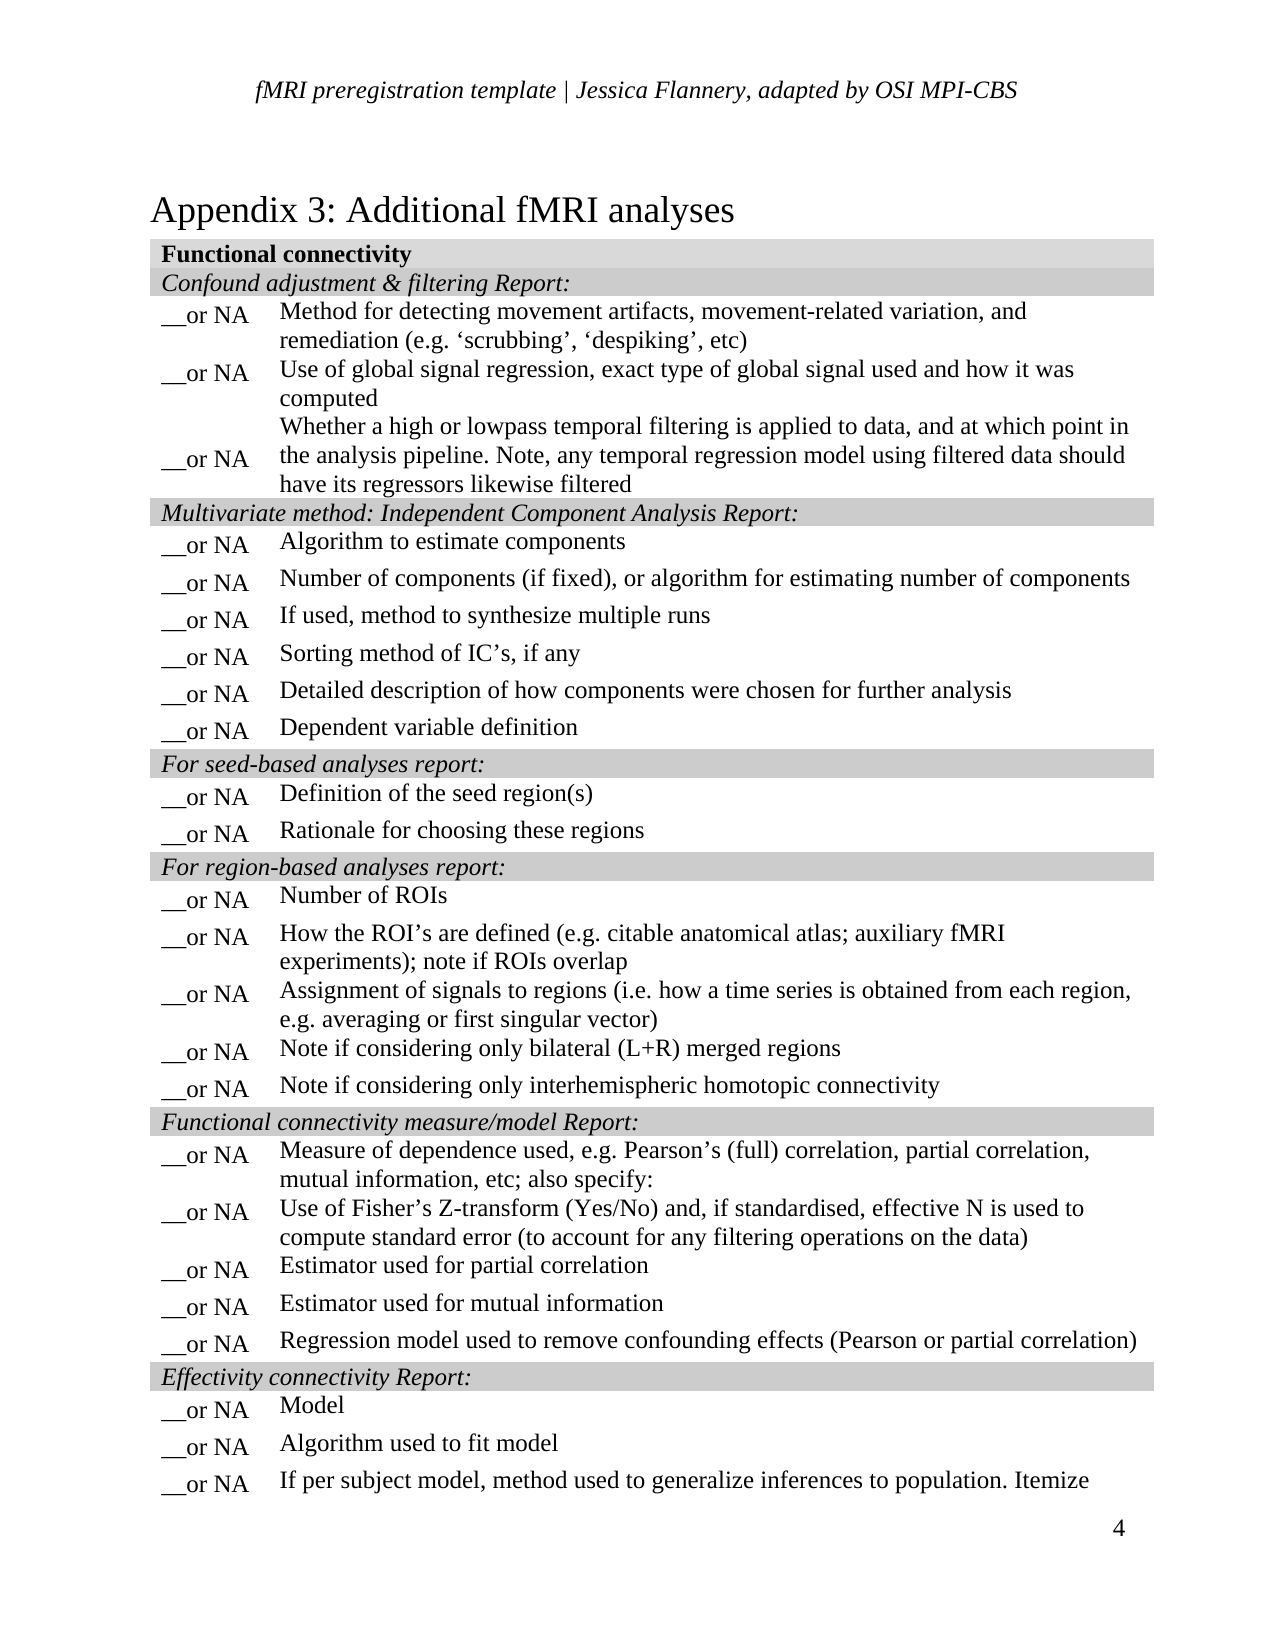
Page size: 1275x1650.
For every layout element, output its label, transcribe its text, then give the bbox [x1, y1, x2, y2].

table_cell __or NA [150, 601, 268, 638]
table_cell Rationale for choosing these regions [268, 815, 1154, 852]
table_cell __or NA [150, 1325, 268, 1362]
table_cell Confound adjustment & filtering Report: [150, 268, 1154, 296]
table_cell __or NA [150, 881, 268, 918]
table_cell Functional connectivity measure/model Report: [150, 1107, 1154, 1136]
table_cell Assignment of signals to regions (i.e. how a time series is obtained from each region, e.g. averaging or first singular vector) [268, 975, 1154, 1033]
table_cell __or NA [150, 411, 268, 498]
table_cell If used, method to synthesize multiple runs [268, 601, 1154, 638]
table_cell Effectivity connectivity Report: [150, 1362, 1154, 1391]
table_cell Number of components (if fixed), or algorithm for estimating number of components [268, 564, 1154, 601]
table_cell __or NA [150, 975, 268, 1033]
table_cell __or NA [150, 1193, 268, 1251]
table_cell Definition of the seed region(s) [268, 778, 1154, 815]
table_cell __or NA [150, 1465, 268, 1498]
table_cell Algorithm used to fit model [268, 1428, 1154, 1465]
table_cell __or NA [150, 1391, 268, 1428]
table_cell Use of global signal regression, exact type of global signal used and how it was computed [268, 354, 1154, 411]
table_cell __or NA [150, 564, 268, 601]
table_cell __or NA [150, 296, 268, 354]
table_cell For seed-based analyses report: [150, 749, 1154, 778]
table_cell __or NA [150, 1136, 268, 1193]
table_cell __or NA [150, 778, 268, 815]
table_cell Whether a high or lowpass temporal filtering is applied to data, and at which point in the analysis pipeline. Note, any temporal regression model using filtered data should have its regressors likewise filtered [268, 411, 1154, 498]
table_cell __or NA [150, 675, 268, 712]
table_cell __or NA [150, 712, 268, 749]
table_header Functional connectivity [150, 239, 1154, 268]
table_cell Estimator used for mutual information [268, 1288, 1154, 1325]
table_cell __or NA [150, 526, 268, 563]
table_cell Note if considering only interhemispheric homotopic connectivity [268, 1070, 1154, 1107]
table_cell __or NA [150, 354, 268, 411]
table_cell Dependent variable definition [268, 712, 1154, 749]
table_cell __or NA [150, 1033, 268, 1070]
table_cell __or NA [150, 638, 268, 675]
table_cell For region-based analyses report: [150, 852, 1154, 881]
table_cell Multivariate method: Independent Component Analysis Report: [150, 498, 1154, 526]
table_cell How the ROI’s are defined (e.g. citable anatomical atlas; auxiliary fMRI experiments); note if ROIs overlap [268, 918, 1154, 975]
table_cell Method for detecting movement artifacts, movement-related variation, and remediation (e.g. ‘scrubbing’, ‘despiking’, etc) [268, 296, 1154, 354]
table_cell Estimator used for partial correlation [268, 1251, 1154, 1288]
table_cell __or NA [150, 815, 268, 852]
table_cell Sorting method of IC’s, if any [268, 638, 1154, 675]
table_cell Detailed description of how components were chosen for further analysis [268, 675, 1154, 712]
table_cell Regression model used to remove confounding effects (Pearson or partial correlation) [268, 1325, 1154, 1362]
table_cell Number of ROIs [268, 881, 1154, 918]
subtitle Appendix 3: Additional fMRI analyses [150, 187, 1125, 231]
table_cell __or NA [150, 1428, 268, 1465]
table_cell Use of Fisher’s Z-transform (Yes/No) and, if standardised, effective N is used to compute standard error (to account for any filtering operations on the data) [268, 1193, 1154, 1251]
table_cell __or NA [150, 1251, 268, 1288]
table_cell __or NA [150, 918, 268, 975]
table_cell Model [268, 1391, 1154, 1428]
table_cell __or NA [150, 1070, 268, 1107]
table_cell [268, 1465, 1154, 1498]
table_cell __or NA [150, 1288, 268, 1325]
table_cell Algorithm to estimate components [268, 526, 1154, 563]
table_cell Measure of dependence used, e.g. Pearson’s (full) correlation, partial correlation, mutual information, etc; also specify: [268, 1136, 1154, 1193]
table_cell Note if considering only bilateral (L+R) merged regions [268, 1033, 1154, 1070]
